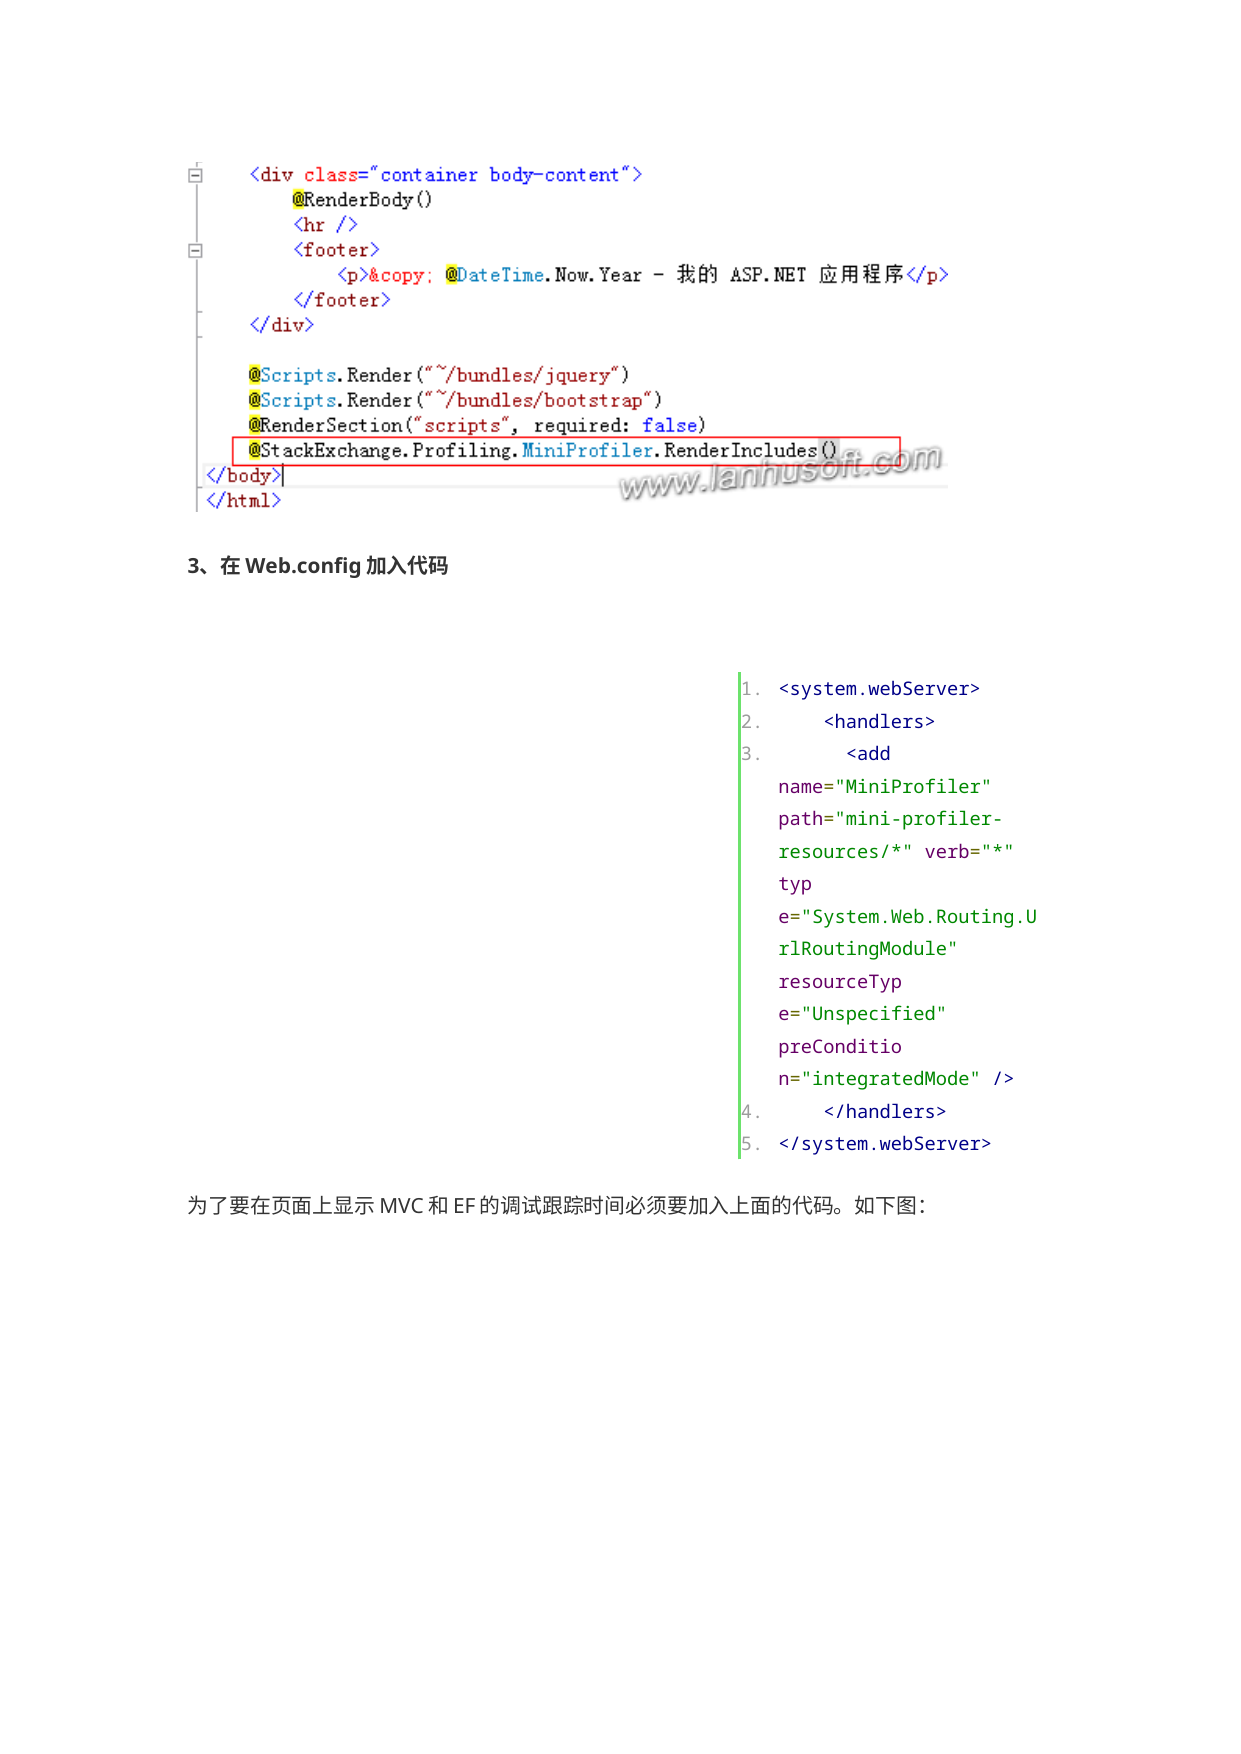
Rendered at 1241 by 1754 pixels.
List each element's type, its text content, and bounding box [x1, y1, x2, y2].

text 3、在Web.config加入代码 [187, 549, 1053, 581]
list <system.webServer> [741, 672, 1037, 704]
list <add name="MiniProfiler" path="mini-profiler-resources/*" verb="*" type="System.Web.Routing.UrlRoutingModule" resourceType="Unspecified" preCondition="integratedMode" /> [741, 737, 1037, 1094]
picture [187, 162, 948, 512]
list </handlers> [741, 1094, 1037, 1127]
text 为了要在页面上显示MVC和EF的调试跟踪时间必须要加入上面的代码。如下图： [187, 1189, 1053, 1221]
list <handlers> [741, 704, 1037, 737]
list </system.webServer> [741, 1127, 1037, 1159]
